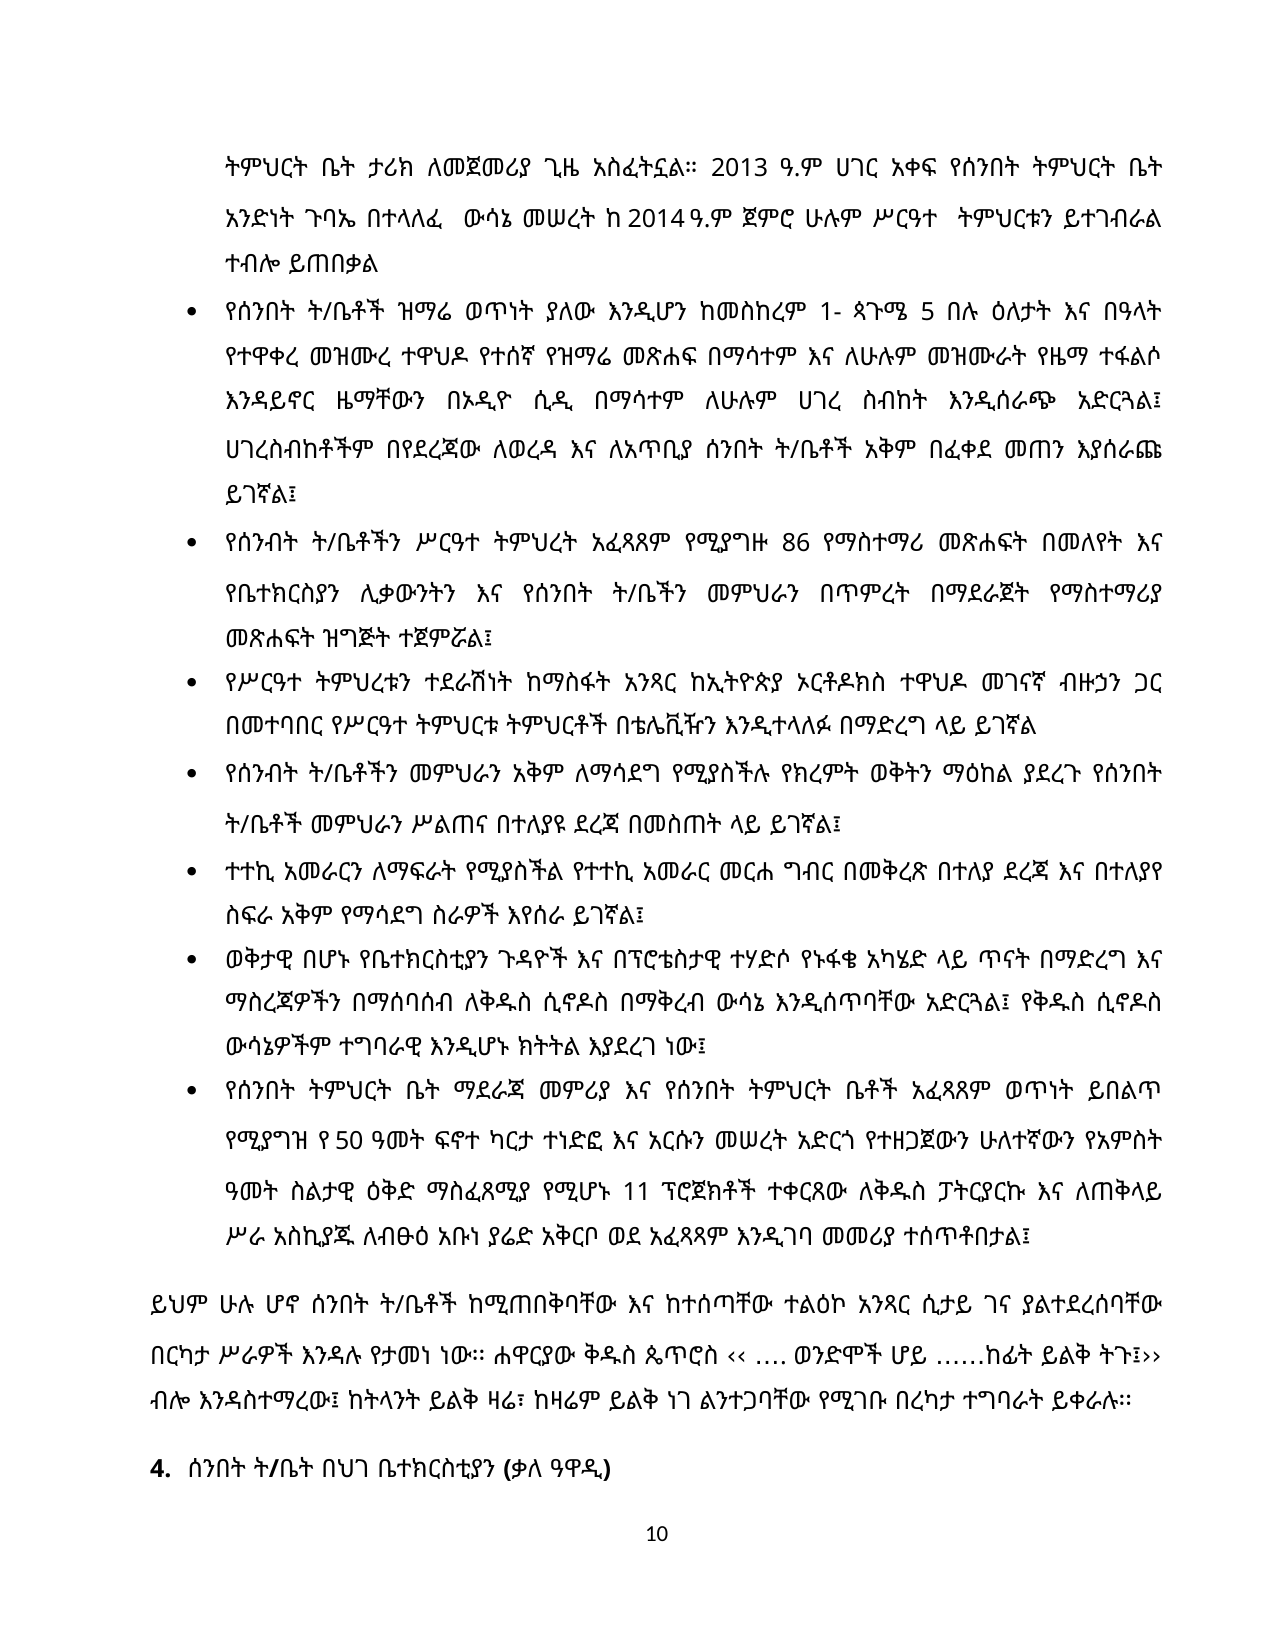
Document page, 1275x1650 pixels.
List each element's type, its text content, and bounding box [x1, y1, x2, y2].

list የሰንበት ት/ቤቶች ዝማሬ ወጥነት ያለው እንዲሆን ከመስከረም 1- ጳጉሜ 5 በሉ ዕለታት እና በዓላት የተዋቀረ መዝሙረ ተዋህዶ የተሰኛ የዝማሬ መጽሐፍ በማሳተም እና ለሁሉም መዝሙራት የዜማ ተፋልሶ እንዳይኖር ዜማቸውን በኦዲዮ ሲዲ በማሳተም ለሁሉም ሀገረ ስብከት እንዲሰራጭ አድርጓል፤ ሀገረስብከቶችም በየደረጃው ለወረዳ እና ለአጥቢያ ሰንበት ት/ቤቶች አቅም በፈቀደ መጠን እያሰራጩ ይገኛል፤ [187, 293, 1162, 510]
list የሰንብት ት/ቤቶችን መምህራን አቅም ለማሳደግ የሚያስችሉ የክረምት ወቅትን ማዕከል ያደረጉ የሰንበት ት/ቤቶች መምህራን ሥልጠና በተለያዩ ደረጃ በመስጠት ላይ ይገኛል፤ [187, 755, 1162, 840]
text ይህም ሁሉ ሆኖ ሰንበት ት/ቤቶች ከሚጠበቅባቸው እና ከተሰጣቸው ተልዕኮ አንጻር ሲታይ ገና ያልተደረሰባቸው በርካታ ሥራዎች እንዳሉ የታመነ ነው፡፡ ሐዋርያው ቅዱስ ጴጥሮስ ‹‹ …. ወንድሞች ሆይ ……ከፊት ይልቅ ትጉ፤›› ብሎ እንዳስተማረው፤ ከትላንት ይልቅ ዛሬ፣ ከዛሬም ይልቅ ነገ ልንተጋባቸው የሚገቡ በረካታ ተግባራት ይቀራሉ፡፡ [150, 1287, 1162, 1415]
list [187, 150, 1162, 279]
list የሥርዓተ ትምህረቱን ተደራሽነት ከማስፋት አንጻር ከኢትዮጵያ ኦርቶዶክስ ተዋህዶ መገናኛ ብዙኃን ጋር በመተባበር የሥርዓተ ትምህርቱ ትምህርቶች በቴሌቪዥን እንዲተላለፉ በማድረግ ላይ ይገኛል [187, 668, 1162, 741]
list የሰንብት ት/ቤቶችን ሥርዓተ ትምህረት አፈጻጸም የሚያግዙ 86 የማስተማሪ መጽሐፍት በመለየት እና የቤተክርስያን ሊቃውንትን እና የሰንበት ት/ቤችን መምህራን በጥምረት በማደራጀት የማስተማሪያ መጽሐፍት ዝግጅት ተጀምሯል፤ [187, 524, 1162, 653]
list ሰንበት ት/ቤት በህገ ቤተክርስቲያን (ቃለ ዓዋዲ) [150, 1451, 1162, 1485]
list ተተኪ አመራርን ለማፍራት የሚያስችል የተተኪ አመራር መርሐ ግብር በመቅረጽ በተለያ ደረጃ እና በተለያየ ስፍራ አቅም የማሳደግ ስራዎች እየሰራ ይገኛል፤ [187, 857, 1162, 930]
list የሰንበት ትምህርት ቤት ማደራጃ መምሪያ እና የሰንበት ትምህርት ቤቶች አፈጻጸም ወጥነት ይበልጥ የሚያግዝ የ50 ዓመት ፍኖተ ካርታ ተነድፎ እና አርሱን መሠረት አድርጎ የተዘጋጀውን ሁለተኛውን የአምስት ዓመት ስልታዊ ዕቅድ ማስፈጸሚያ የሚሆኑ 11 ፕሮጀክቶች ተቀርጸው ለቅዱስ ፓትርያርኩ እና ለጠቅላይ ሥራ አስኪያጁ ለብፁዕ አቡነ ያሬድ አቅርቦ ወደ አፈጻጻም እንዲገባ መመሪያ ተሰጥቶበታል፤ [187, 1076, 1162, 1251]
list ወቅታዊ በሆኑ የቤተክርስቲያን ጉዳዮች እና በፕሮቴስታዊ ተሃድሶ የኑፋቄ አካሄድ ላይ ጥናት በማድረግ እና ማስረጃዎችን በማሰባሰብ ለቅዱስ ሲኖዶስ በማቅረብ ውሳኔ እንዲሰጥባቸው አድርጓል፤ የቅዱስ ሲኖዶስ ውሳኔዎችም ተግባራዊ እንዲሆኑ ክትትል እያደረገ ነው፤ [187, 945, 1162, 1062]
